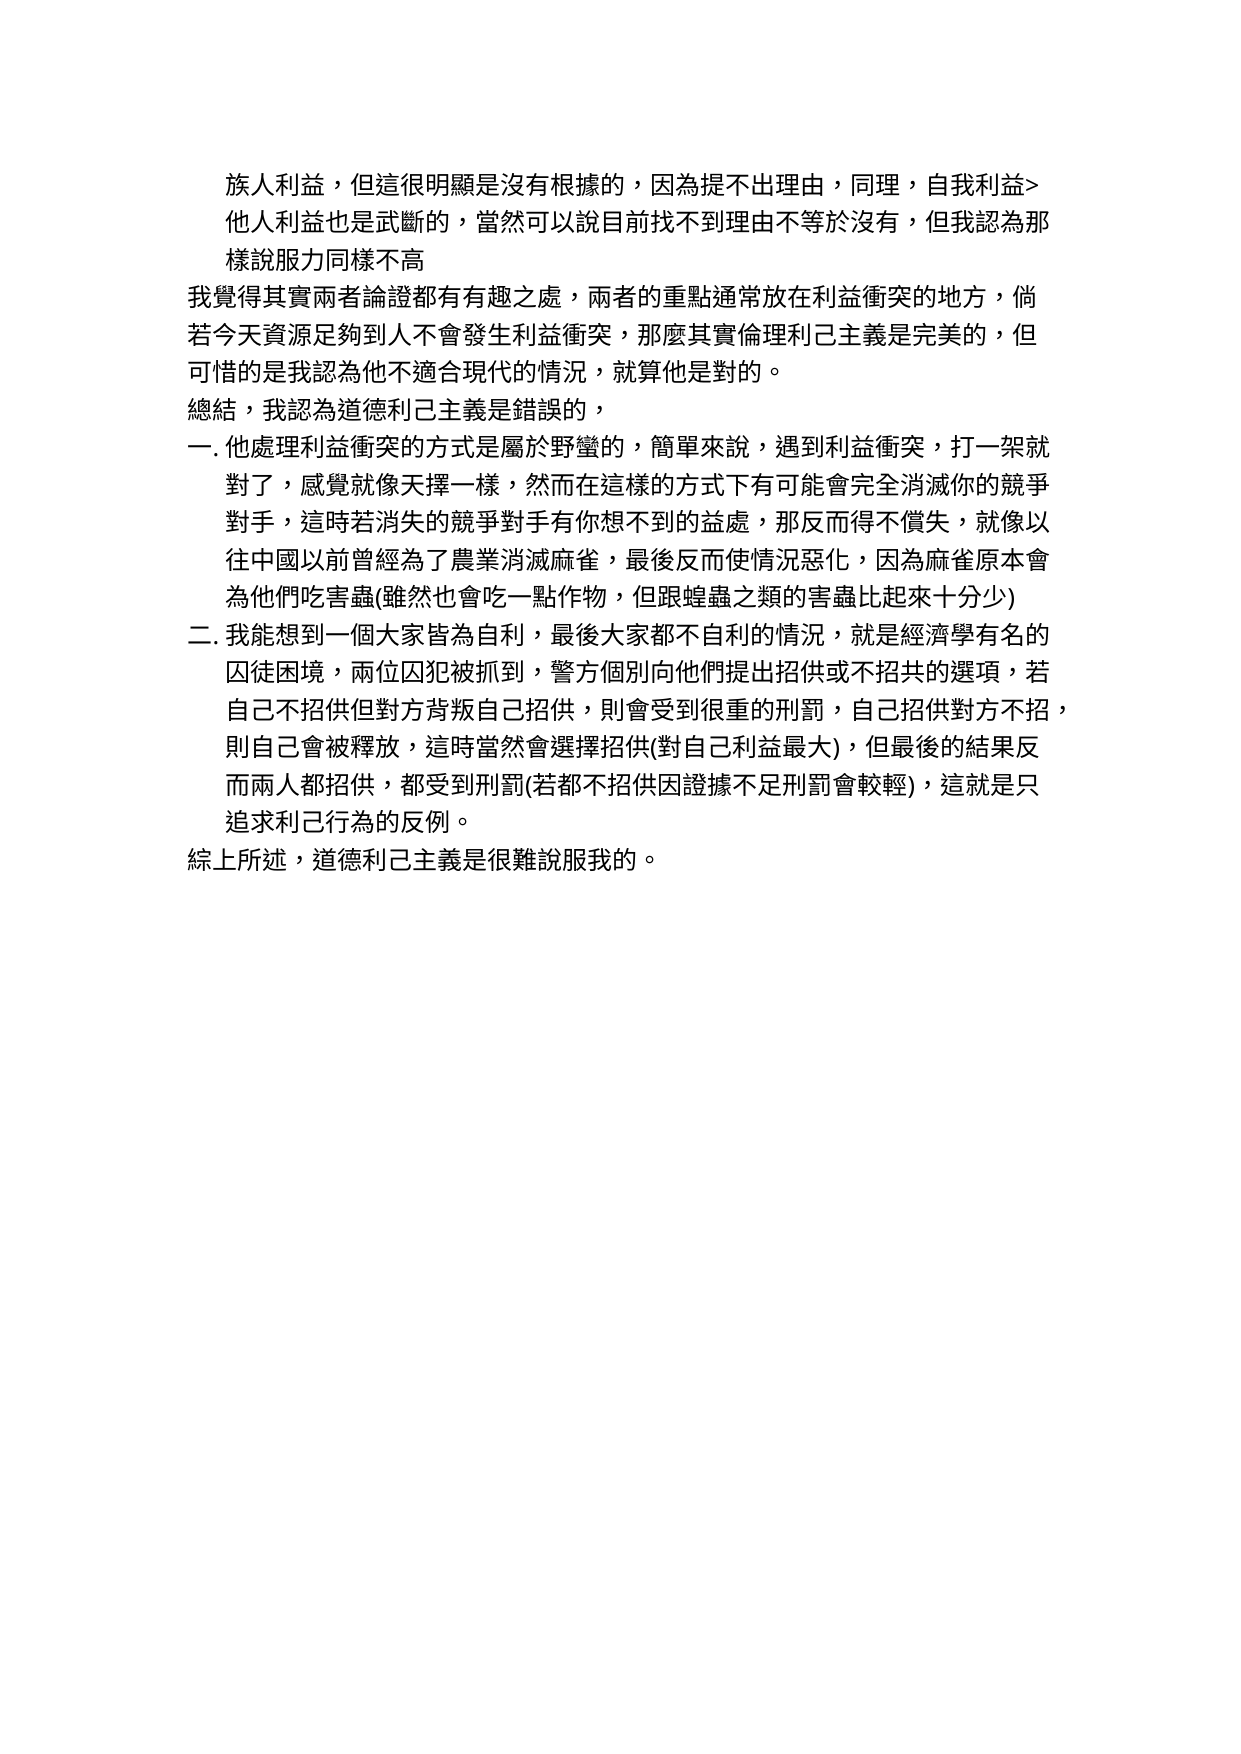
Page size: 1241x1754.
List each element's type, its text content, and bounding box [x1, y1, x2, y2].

text 我覺得其實兩者論證都有有趣之處，兩者的重點通常放在利益衝突的地方，倘若今天資源足夠到人不會發生利益衝突，那麼其實倫理利己主義是完美的，但可惜的是我認為他不適合現代的情況，就算他是對的。 [187, 277, 1053, 389]
list 他處理利益衝突的方式是屬於野蠻的，簡單來說，遇到利益衝突，打一架就對了，感覺就像天擇一樣，然而在這樣的方式下有可能會完全消滅你的競爭對手，這時若消失的競爭對手有你想不到的益處，那反而得不償失，就像以往中國以前曾經為了農業消滅麻雀，最後反而使情況惡化，因為麻雀原本會為他們吃害蟲(雖然也會吃一點作物，但跟蝗蟲之類的害蟲比起來十分少) [187, 427, 1053, 614]
list 我能想到一個大家皆為自利，最後大家都不自利的情況，就是經濟學有名的囚徒困境，兩位囚犯被抓到，警方個別向他們提出招供或不招共的選項，若自己不招供但對方背叛自己招供，則會受到很重的刑罰，自己招供對方不招，則自己會被釋放，這時當然會選擇招供(對自己利益最大)，但最後的結果反而兩人都招供，都受到刑罰(若都不招供因證據不足刑罰會較輕)，這就是只追求利己行為的反例。 [187, 614, 1053, 839]
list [187, 164, 1053, 277]
text 總結，我認為道德利己主義是錯誤的， [187, 389, 1053, 427]
text 綜上所述，道德利己主義是很難說服我的。 [187, 839, 1053, 877]
